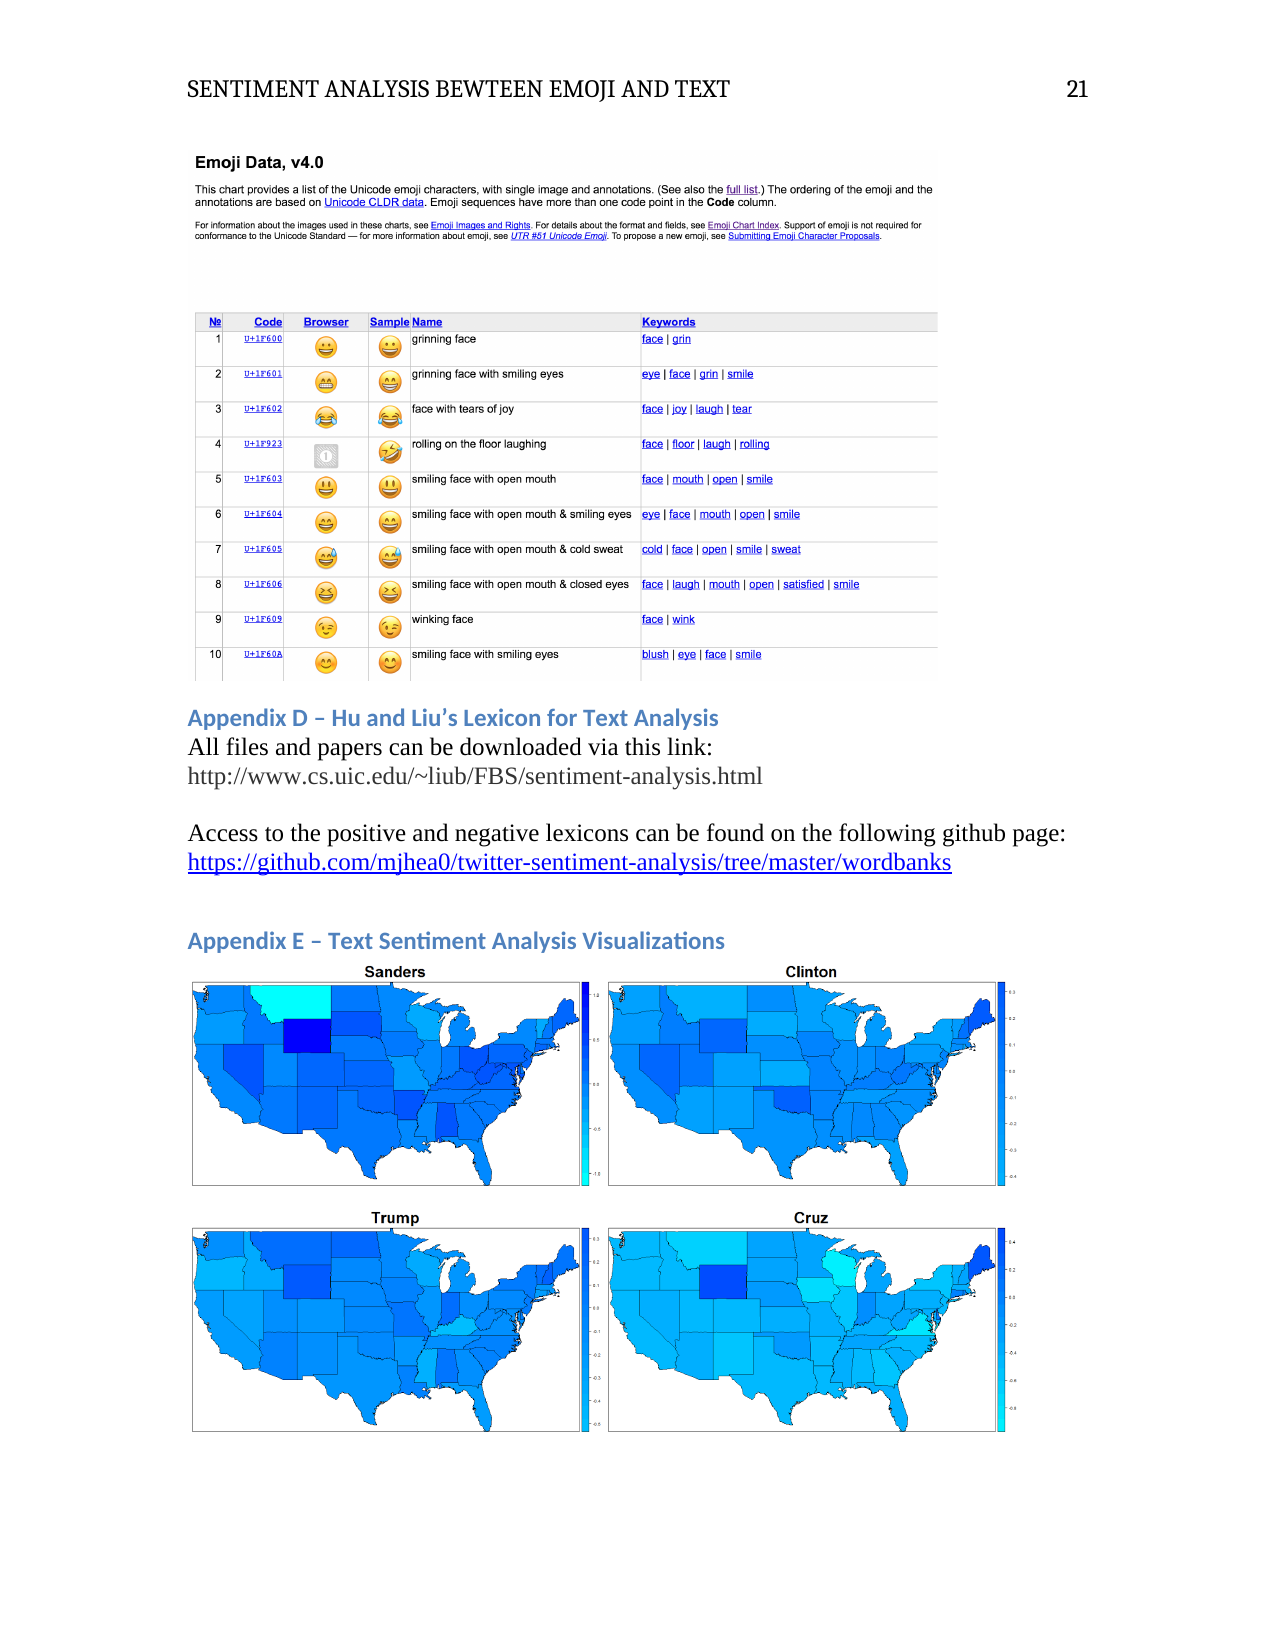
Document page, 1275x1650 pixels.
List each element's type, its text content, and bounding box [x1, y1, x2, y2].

picture [187, 956, 1019, 1447]
picture [187, 150, 938, 681]
text All files and papers can be downloaded via this link: http://www.cs.uic.edu/~liub/FBS/sentiment-analysis.html [187, 732, 1087, 790]
subtitle Appendix E – Text Sentiment Analysis Visualizations [187, 926, 1087, 956]
subtitle Appendix D – Hu and Liu’s Lexicon for Text Analysis [187, 702, 1087, 732]
text Access to the positive and negative lexicons can be found on the following github page: https://github.com/mjhea0/twitter-sentiment-analysis/tree/master/wordbanks [187, 818, 1087, 876]
